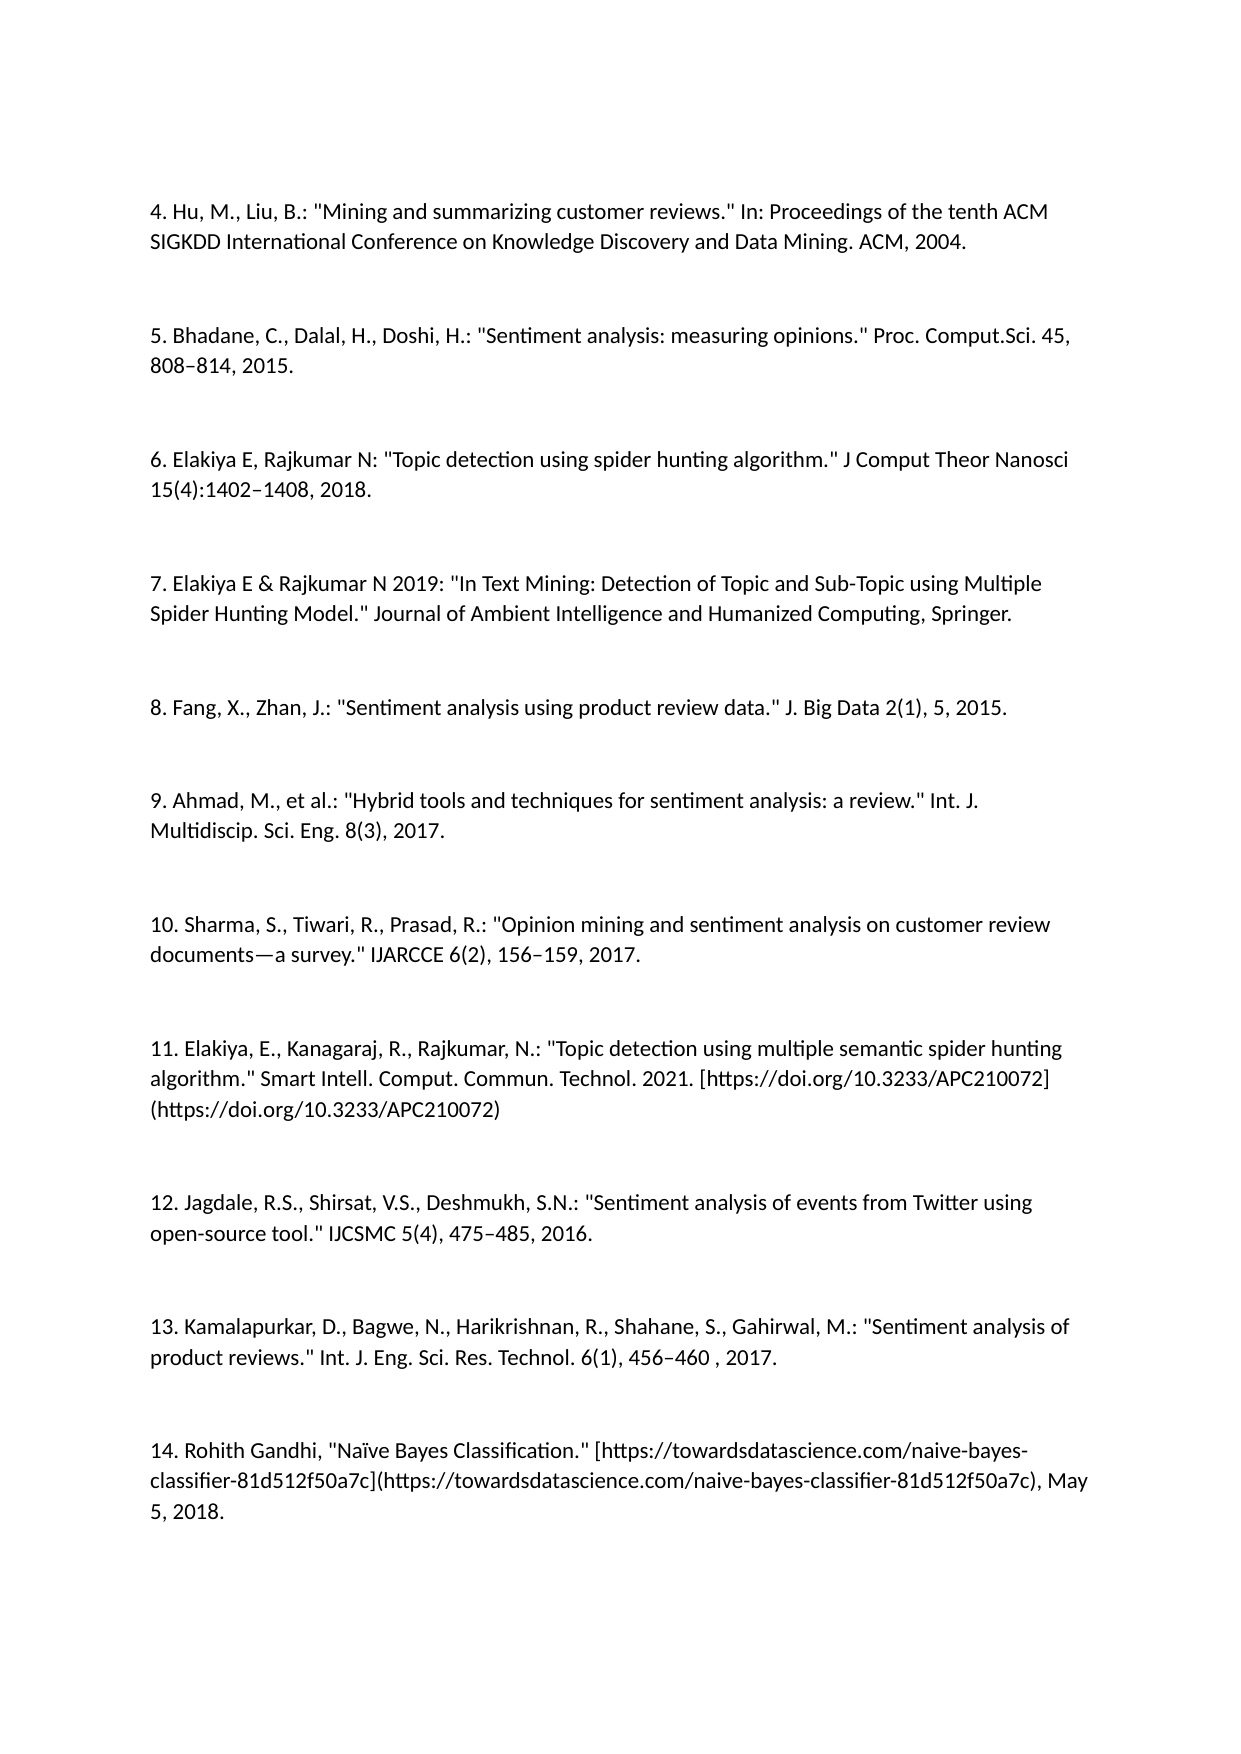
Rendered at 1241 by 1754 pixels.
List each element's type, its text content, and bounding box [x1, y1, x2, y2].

text 14. Rohith Gandhi, "Naïve Bayes Classification." [https://towardsdatascience.com/naive-bayes-classifier-81d512f50a7c](https://towardsdatascience.com/naive-bayes-classifier-81d512f50a7c), May 5, 2018. [150, 1436, 1090, 1525]
text 6. Elakiya E, Rajkumar N: "Topic detection using spider hunting algorithm." J Comput Theor Nanosci 15(4):1402–1408, 2018. [150, 445, 1090, 503]
text 8. Fang, X., Zhan, J.: "Sentiment analysis using product review data." J. Big Data 2(1), 5, 2015. [150, 693, 1090, 721]
text 4. Hu, M., Liu, B.: "Mining and summarizing customer reviews." In: Proceedings of the tenth ACM SIGKDD International Conference on Knowledge Discovery and Data Mining. ACM, 2004. [150, 197, 1090, 255]
text 10. Sharma, S., Tiwari, R., Prasad, R.: "Opinion mining and sentiment analysis on customer review documents—a survey." IJARCCE 6(2), 156–159, 2017. [150, 910, 1090, 969]
text 12. Jagdale, R.S., Shirsat, V.S., Deshmukh, S.N.: "Sentiment analysis of events from Twitter using open-source tool." IJCSMC 5(4), 475–485, 2016. [150, 1188, 1090, 1247]
text 13. Kamalapurkar, D., Bagwe, N., Harikrishnan, R., Shahane, S., Gahirwal, M.: "Sentiment analysis of product reviews." Int. J. Eng. Sci. Res. Technol. 6(1), 456–460 , 2017. [150, 1312, 1090, 1371]
text 11. Elakiya, E., Kanagaraj, R., Rajkumar, N.: "Topic detection using multiple semantic spider hunting algorithm." Smart Intell. Comput. Commun. Technol. 2021. [https://doi.org/10.3233/APC210072](https://doi.org/10.3233/APC210072) [150, 1034, 1090, 1123]
text 9. Ahmad, M., et al.: "Hybrid tools and techniques for sentiment analysis: a review." Int. J. Multidiscip. Sci. Eng. 8(3), 2017. [150, 786, 1090, 845]
text 7. Elakiya E & Rajkumar N 2019: "In Text Mining: Detection of Topic and Sub-Topic using Multiple Spider Hunting Model." Journal of Ambient Intelligence and Humanized Computing, Springer. [150, 569, 1090, 627]
text 5. Bhadane, C., Dalal, H., Doshi, H.: "Sentiment analysis: measuring opinions." Proc. Comput.Sci. 45, 808–814, 2015. [150, 321, 1090, 379]
